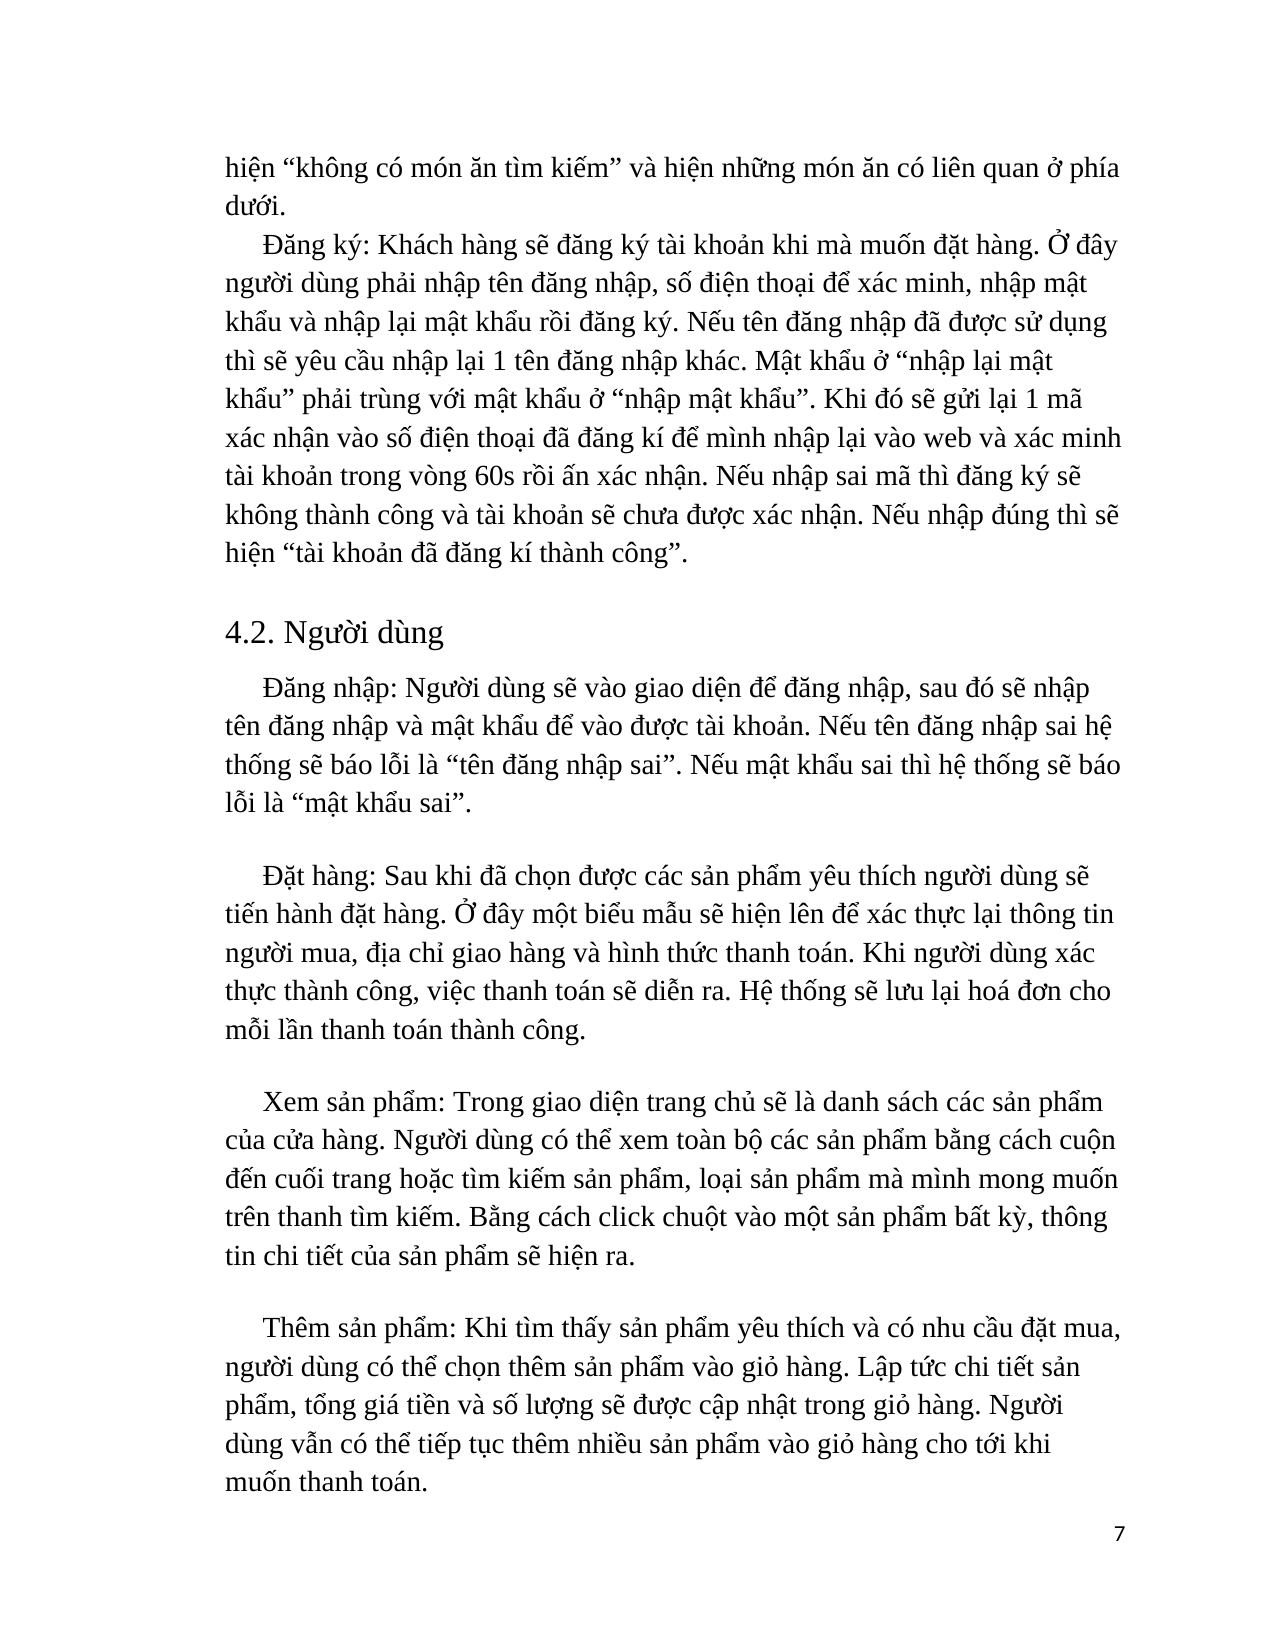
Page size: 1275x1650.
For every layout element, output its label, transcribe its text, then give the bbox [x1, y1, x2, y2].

text 4.2. Người dùng [225, 612, 1125, 651]
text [225, 150, 1125, 222]
text Thêm sản phẩm: Khi tìm thấy sản phẩm yêu thích và có nhu cầu đặt mua, người dùng có thể chọn thêm sản phẩm vào giỏ hàng. Lập tức chi tiết sản phẩm, tổng giá tiền và số lượng sẽ được cập nhật trong giỏ hàng. Người dùng vẫn có thể tiếp tục thêm nhiều sản phẩm vào giỏ hàng cho tới khi muốn thanh toán. [225, 1310, 1125, 1498]
text Đặt hàng: Sau khi đã chọn được các sản phẩm yêu thích người dùng sẽ tiến hành đặt hàng. Ở đây một biểu mẫu sẽ hiện lên để xác thực lại thông tin người mua, địa chỉ giao hàng và hình thức thanh toán. Khi người dùng xác thực thành công, việc thanh toán sẽ diễn ra. Hệ thống sẽ lưu lại hoá đơn cho mỗi lần thanh toán thành công. [225, 858, 1125, 1045]
text Đăng ký: Khách hàng sẽ đăng ký tài khoản khi mà muốn đặt hàng. Ở đây người dùng phải nhập tên đăng nhập, số điện thoại để xác minh, nhập mật khẩu và nhập lại mật khẩu rồi đăng ký. Nếu tên đăng nhập đã được sử dụng thì sẽ yêu cầu nhập lại 1 tên đăng nhập khác. Mật khẩu ở “nhập lại mật khẩu” phải trùng với mật khẩu ở “nhập mật khẩu”. Khi đó sẽ gửi lại 1 mã xác nhận vào số điện thoại đã đăng kí để mình nhập lại vào web và xác minh tài khoản trong vòng 60s rồi ấn xác nhận. Nếu nhập sai mã thì đăng ký sẽ không thành công và tài khoản sẽ chưa được xác nhận. Nếu nhập đúng thì sẽ hiện “tài khoản đã đăng kí thành công”. [225, 227, 1125, 569]
text Đăng nhập: Người dùng sẽ vào giao diện để đăng nhập, sau đó sẽ nhập tên đăng nhập và mật khẩu để vào được tài khoản. Nếu tên đăng nhập sai hệ thống sẽ báo lỗi là “tên đăng nhập sai”. Nếu mật khẩu sai thì hệ thống sẽ báo lỗi là “mật khẩu sai”. [225, 670, 1125, 819]
text Xem sản phẩm: Trong giao diện trang chủ sẽ là danh sách các sản phẩm của cửa hàng. Người dùng có thể xem toàn bộ các sản phẩm bằng cách cuộn đến cuối trang hoặc tìm kiếm sản phẩm, loại sản phẩm mà mình mong muốn trên thanh tìm kiếm. Bằng cách click chuột vào một sản phẩm bất kỳ, thông tin chi tiết của sản phẩm sẽ hiện ra. [225, 1084, 1125, 1272]
